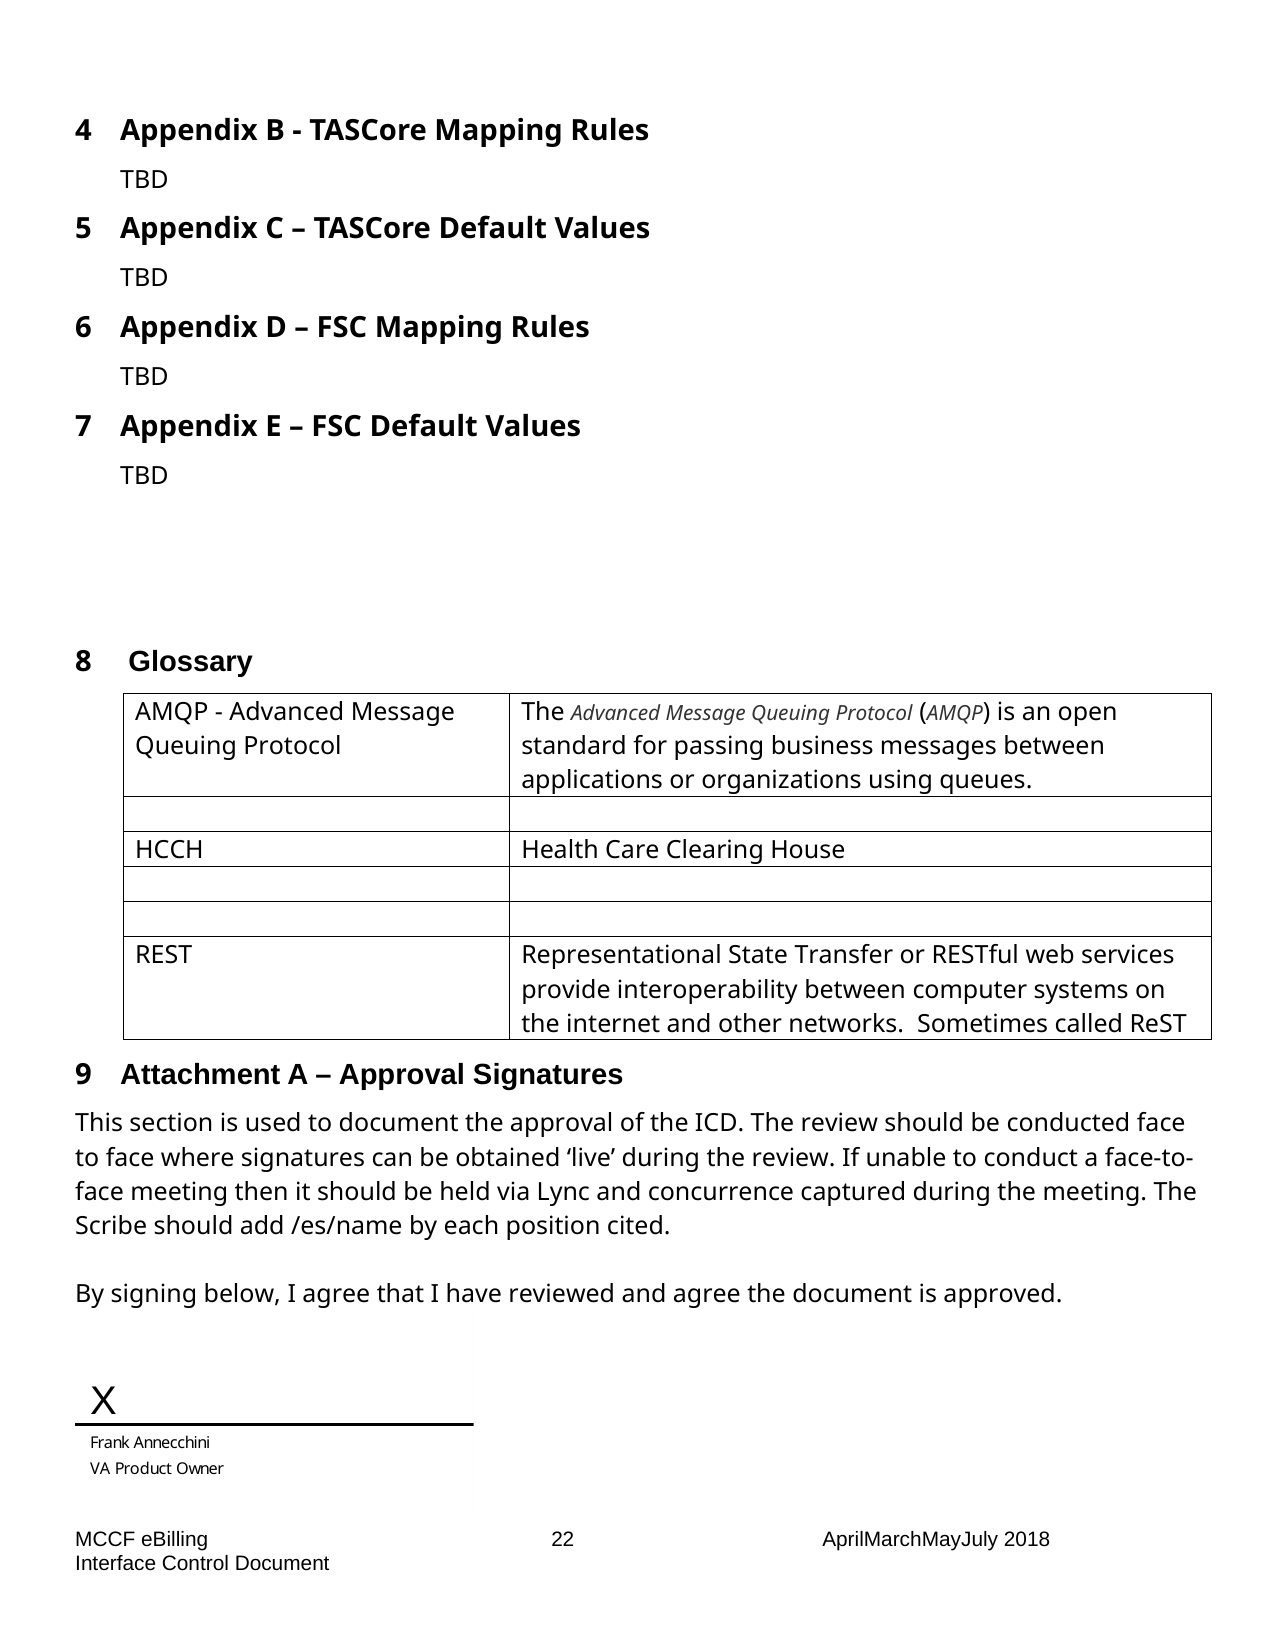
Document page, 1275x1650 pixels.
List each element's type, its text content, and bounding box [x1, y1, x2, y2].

table_cell HCCH [124, 832, 509, 866]
table_cell Representational State Transfer or RESTful web services provide interoperability between computer systems on the internet and other networks. Sometimes called ReST [510, 937, 1211, 1039]
table_header AMQP - Advanced Message Queuing Protocol [124, 694, 509, 796]
table_cell [124, 797, 509, 831]
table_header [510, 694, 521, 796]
text TBD [75, 359, 1200, 393]
subtitle Appendix C – TASCore Default Values [75, 208, 1200, 247]
table_cell [510, 867, 1211, 901]
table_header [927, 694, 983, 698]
table_cell [124, 867, 509, 901]
subtitle Glossary [75, 640, 1200, 680]
table_cell Health Care Clearing House [510, 832, 1211, 866]
text This section is used to document the approval of the ICD. The review should be conducted face to face where signatures can be obtained ‘live’ during the review. If unable to conduct a face-to-face meeting then it should be held via Lync and concurrence captured during the meeting. The Scribe should add /es/name by each position cited. [75, 1105, 1200, 1241]
subtitle Appendix D – FSC Mapping Rules [75, 307, 1200, 346]
table_header The Advanced Message Queuing Protocol (AMQP) is an open standard for passing business messages between applications or organizations using queues. [1033, 694, 1211, 796]
text TBD [75, 457, 1200, 492]
subtitle Appendix E – FSC Default Values [75, 405, 1200, 445]
text TBD [75, 161, 1200, 195]
text TBD [75, 260, 1200, 294]
table_cell [510, 902, 1211, 936]
text By signing below, I agree that I have reviewed and agree the document is approved. [75, 1275, 1200, 1309]
table_cell [124, 902, 509, 936]
subtitle Appendix B - TASCore Mapping Rules [75, 109, 1200, 149]
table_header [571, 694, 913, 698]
subtitle Attachment A – Approval Signatures [75, 1053, 1200, 1093]
table_cell [510, 797, 1211, 831]
table_cell REST [124, 937, 509, 1039]
